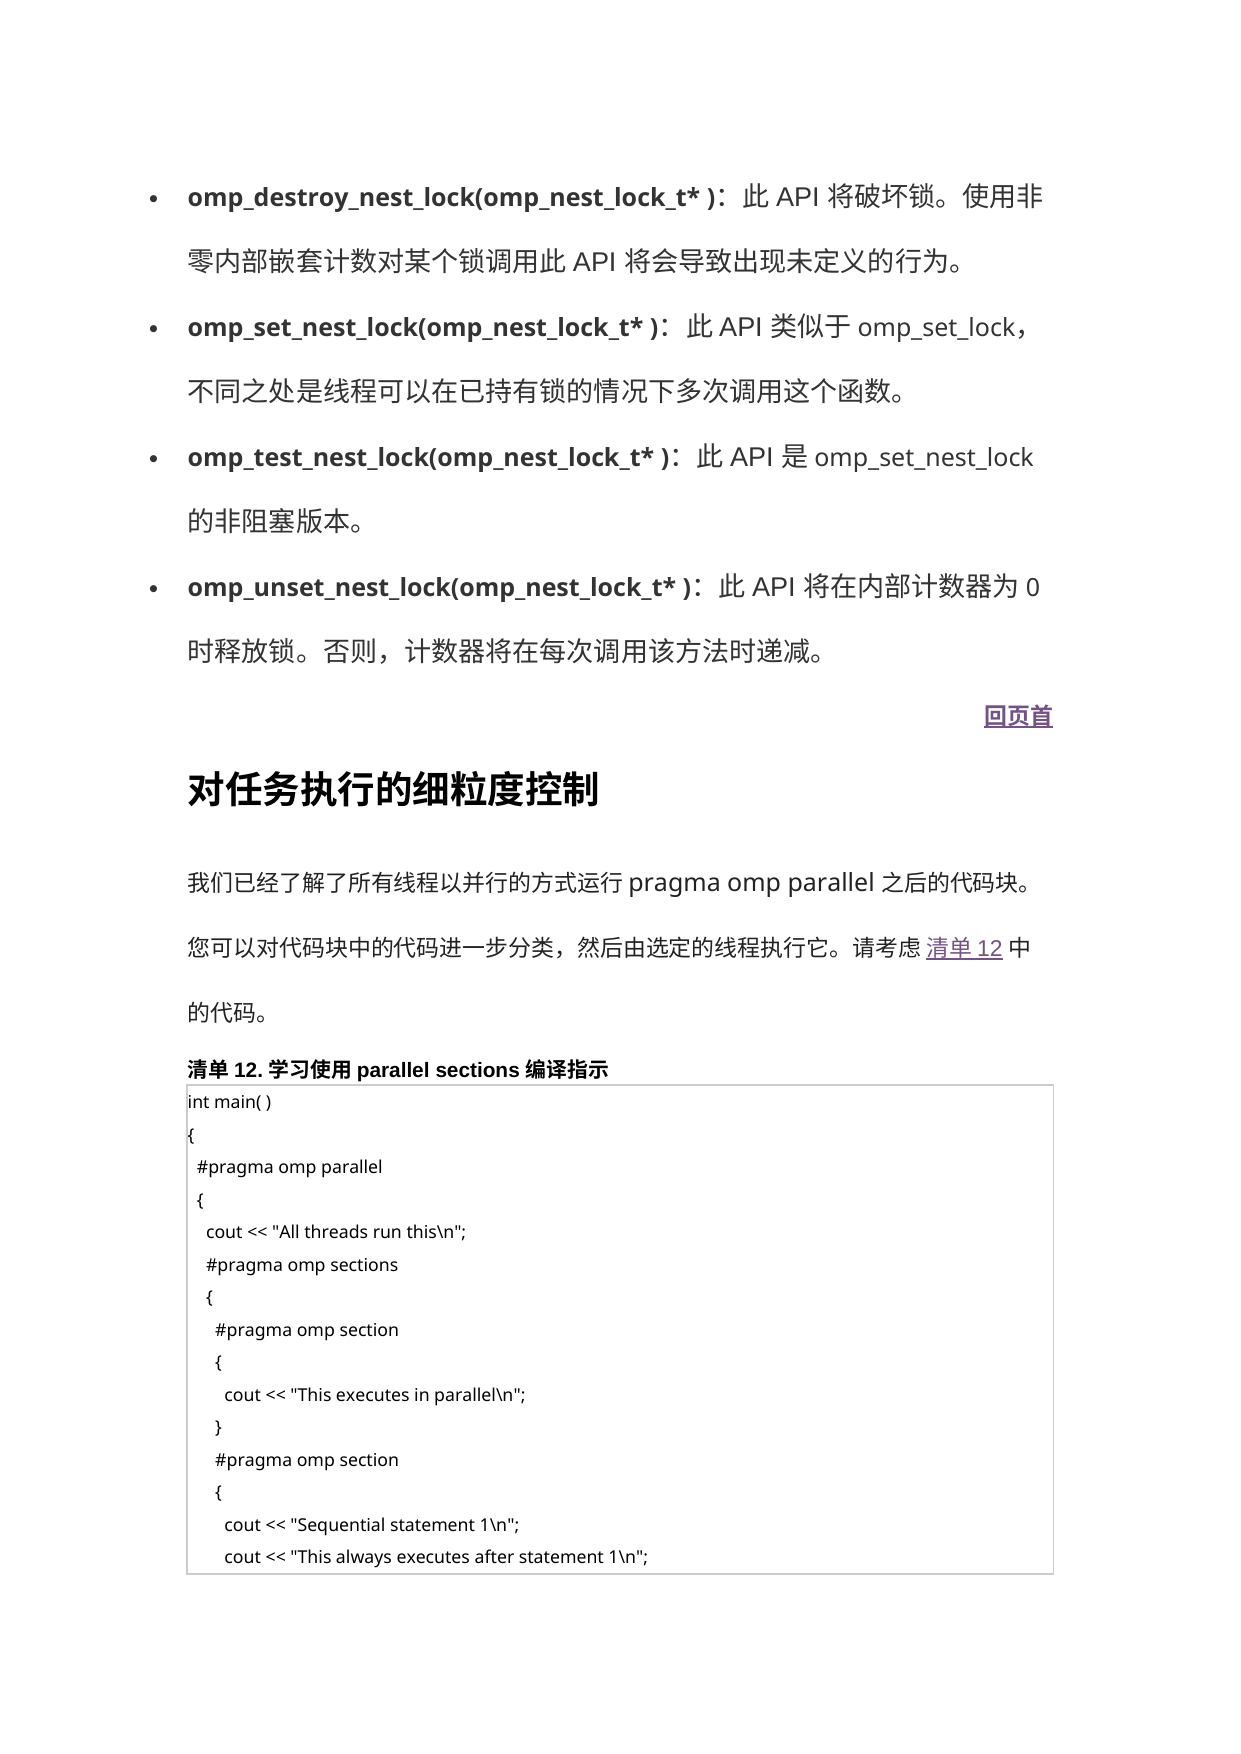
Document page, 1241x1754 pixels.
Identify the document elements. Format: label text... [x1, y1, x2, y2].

text cout << "Sequential statement 1\n"; [188, 1508, 1053, 1539]
text { [188, 1183, 1053, 1216]
text #pragma omp parallel [188, 1151, 1053, 1183]
list omp_unset_nest_lock(omp_nest_lock_t* )：此 API 将在内部计数器为 0 时释放锁。否则，计数器将在每次调用该方法时递减。 [150, 552, 1053, 682]
list omp_test_nest_lock(omp_nest_lock_t* )：此 API 是 omp_set_nest_lock 的非阻塞版本。 [150, 422, 1053, 552]
text { [188, 1118, 1053, 1151]
text { [188, 1281, 1053, 1313]
list omp_set_nest_lock(omp_nest_lock_t* )：此 API 类似于 omp_set_lock，不同之处是线程可以在已持有锁的情况下多次调用这个函数。 [150, 292, 1053, 422]
text 对任务执行的细粒度控制 [187, 755, 1053, 820]
text int main( ) [188, 1086, 1053, 1118]
text } [188, 1411, 1053, 1443]
text #pragma omp sections [188, 1248, 1053, 1281]
text 清单 12. 学习使用 parallel sections 编译指示 [187, 1052, 1053, 1084]
list omp_destroy_nest_lock(omp_nest_lock_t* )：此 API 将破坏锁。使用非零内部嵌套计数对某个锁调用此 API 将会导致出现未定义的行为。 [150, 162, 1053, 292]
text cout << "This always executes after statement 1\n"; [188, 1539, 1053, 1573]
text 回页首 [187, 682, 1053, 747]
text 我们已经了解了所有线程以并行的方式运行 pragma omp parallel 之后的代码块。您可以对代码块中的代码进一步分类，然后由选定的线程执行它。请考虑 清单 12 中的代码。 [187, 849, 1053, 1044]
text cout << "This executes in parallel\n"; [188, 1378, 1053, 1411]
text #pragma omp section [188, 1443, 1053, 1476]
text { [188, 1476, 1053, 1508]
text { [188, 1346, 1053, 1378]
text cout << "All threads run this\n"; [188, 1216, 1053, 1248]
text #pragma omp section [188, 1313, 1053, 1346]
